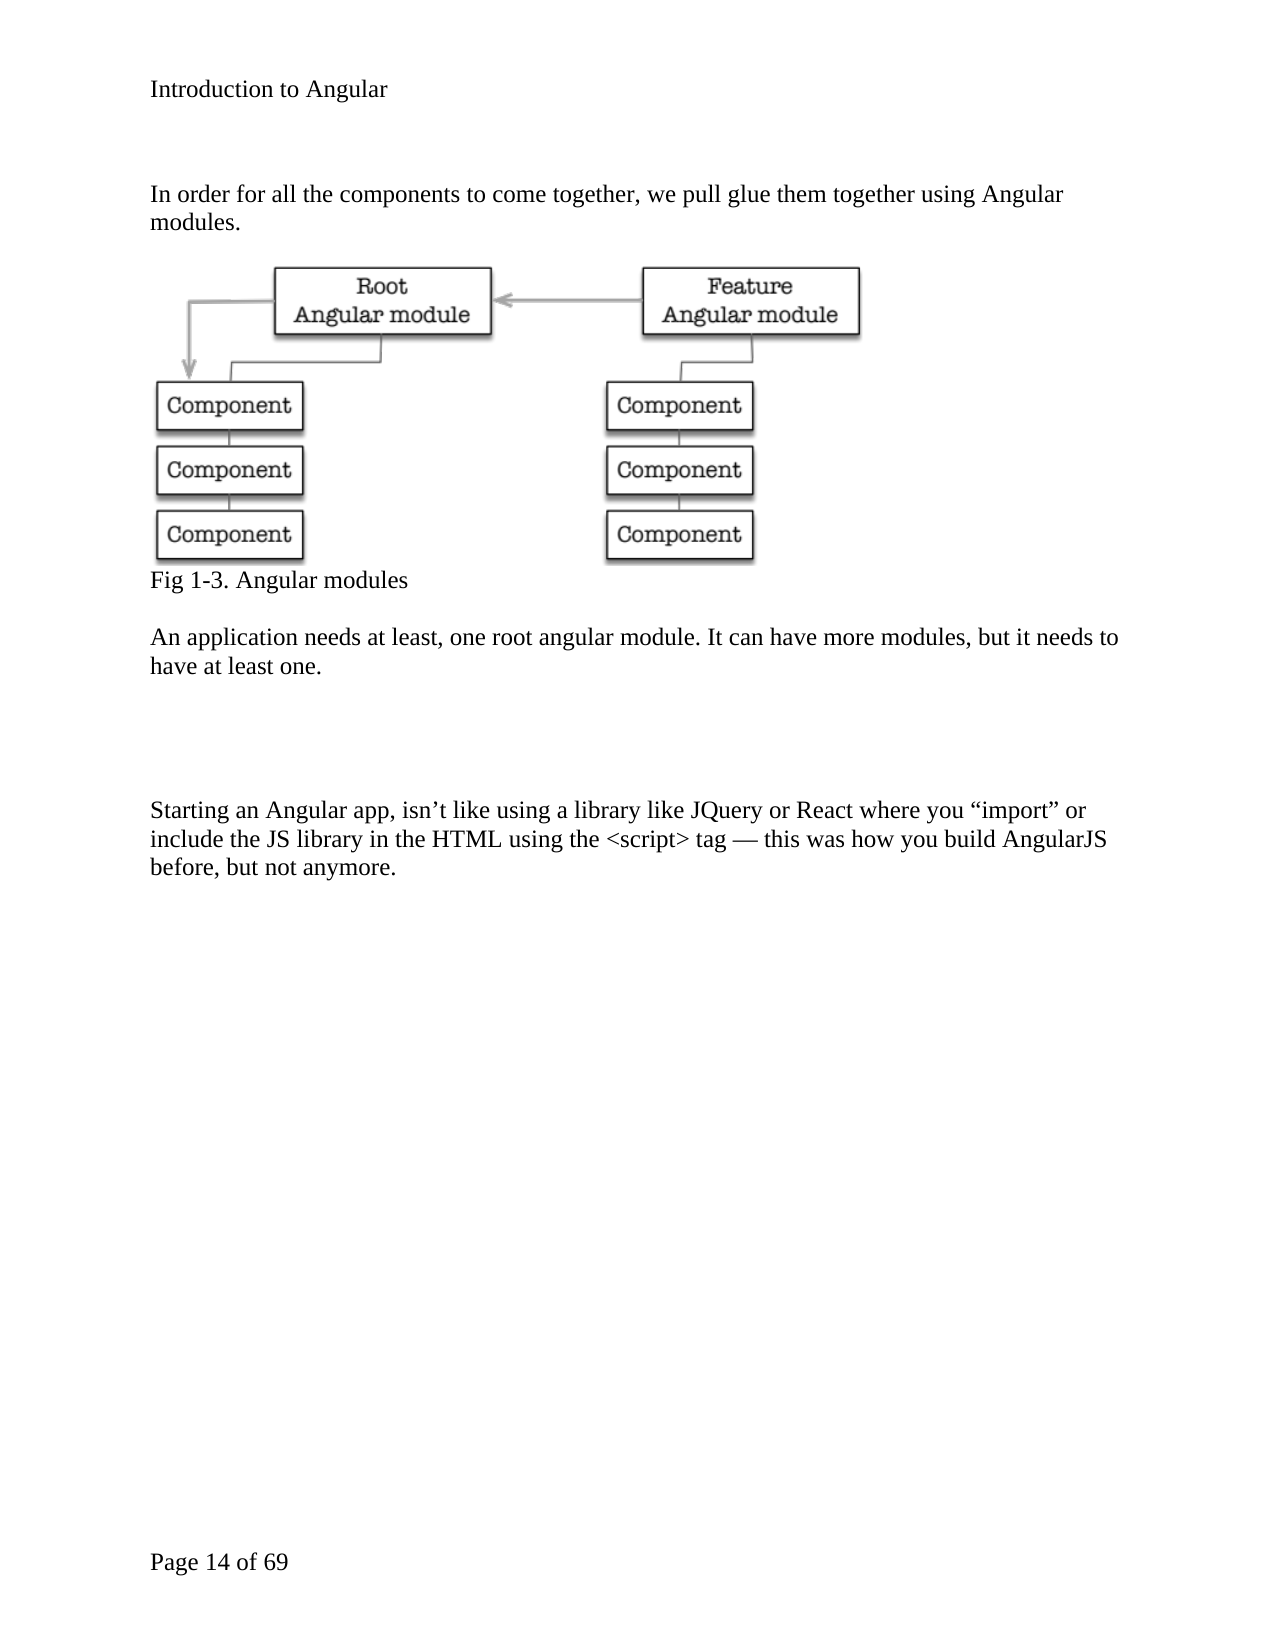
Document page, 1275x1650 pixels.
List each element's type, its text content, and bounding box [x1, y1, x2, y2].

text Starting an Angular app, isn’t like using a library like JQuery or React where you “import” or include the JS library in the HTML using the <script> tag — this was how you build AngularJS before, but not anymore. [150, 795, 1125, 881]
text Fig 1-3. Angular modules [150, 565, 1125, 594]
text In order for all the components to come together, we pull glue them together using Angular modules. [150, 179, 1125, 236]
text An application needs at least, one root angular module. It can have more modules, but it needs to have at least one. [150, 622, 1125, 680]
